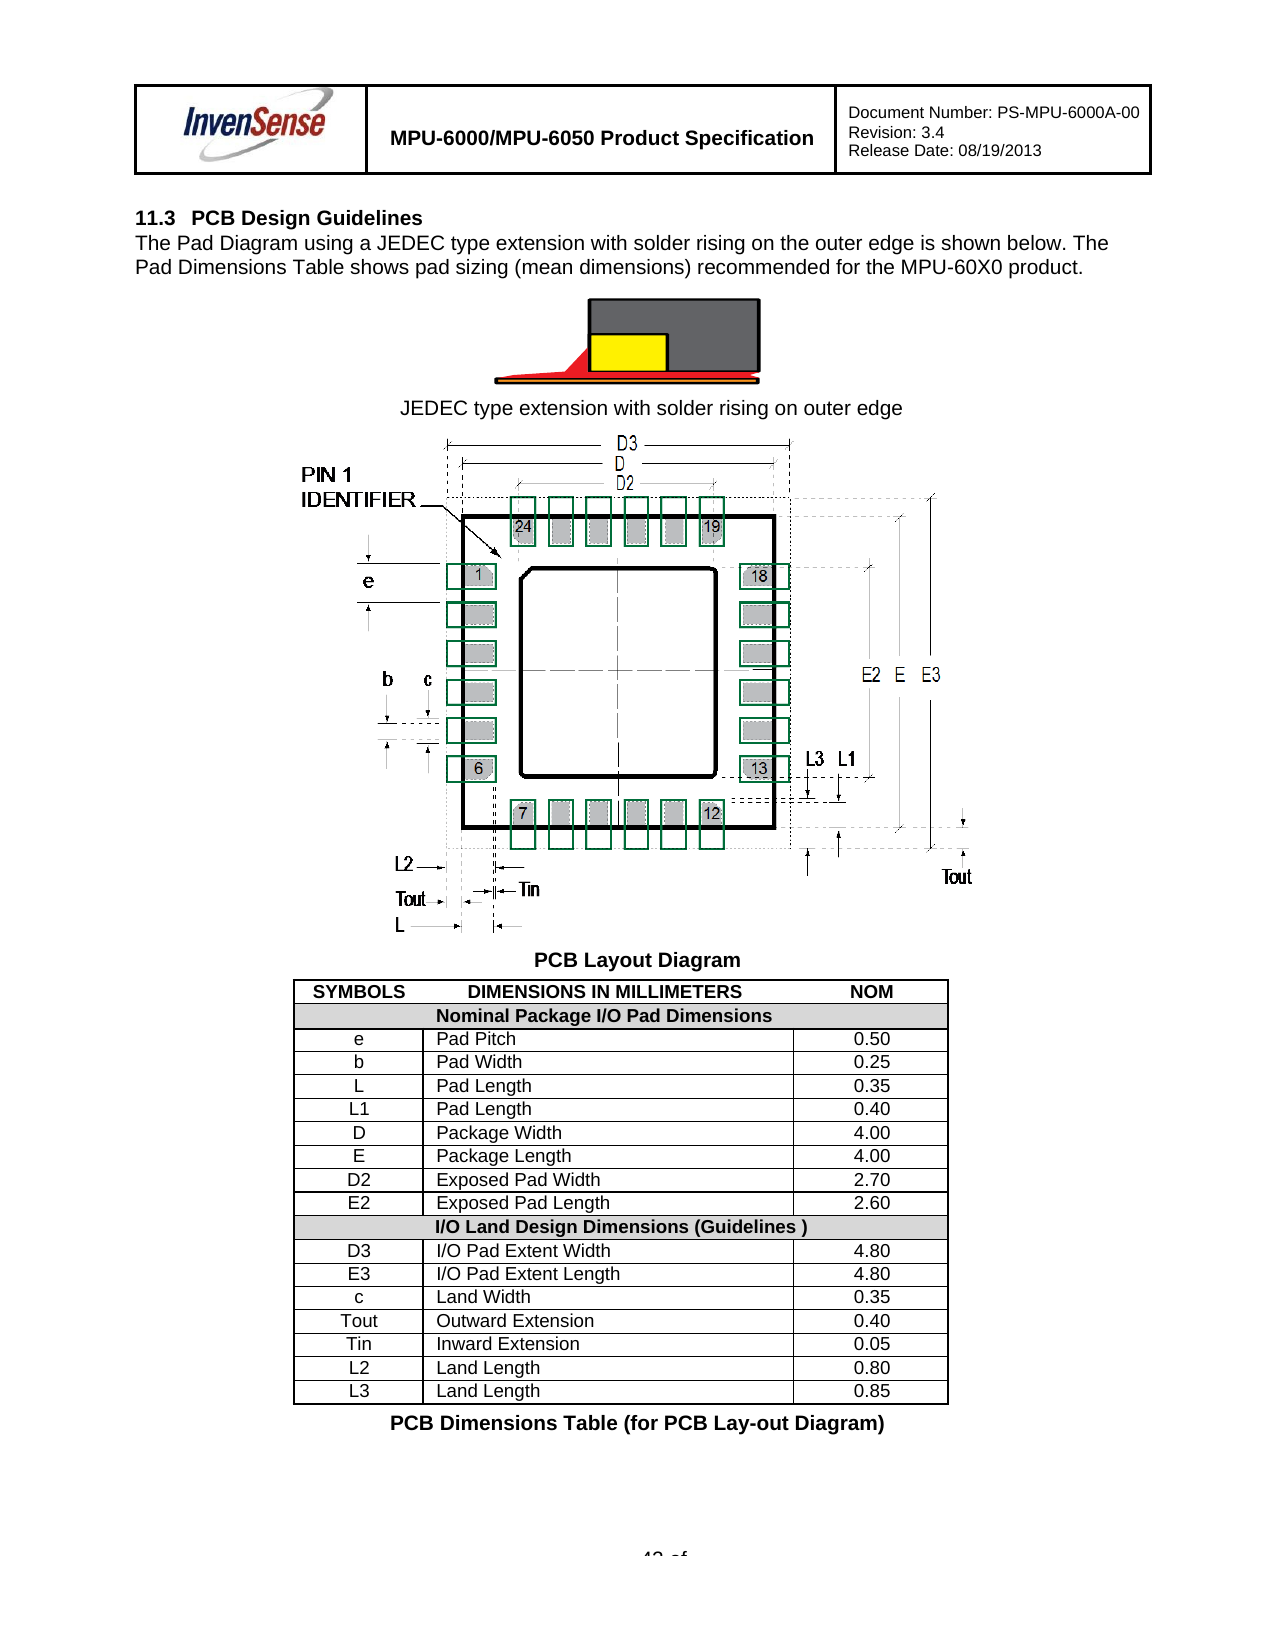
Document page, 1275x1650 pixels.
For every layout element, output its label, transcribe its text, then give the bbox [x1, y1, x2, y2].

text JEDEC type extension with solder rising on outer edge [400, 306, 1235, 420]
subtitle PCB Design Guidelines [135, 206, 1235, 230]
table_cell Package Length [424, 1146, 793, 1168]
picture [180, 87, 337, 163]
table_cell Exposed Pad Length [424, 1193, 793, 1215]
table_cell 0.40 [794, 1099, 947, 1121]
table_cell Pad Length [424, 1075, 793, 1098]
table_cell Land Length [424, 1381, 793, 1403]
table_cell 4.80 [794, 1240, 947, 1263]
table_cell D2 [295, 1169, 422, 1191]
table_cell I/O Pad Extent Length [424, 1264, 793, 1286]
table_header SYMBOLS DIMENSIONS IN MILLIMETERS NOM [295, 981, 947, 1003]
table_cell Pad Pitch [424, 1030, 793, 1051]
table_cell e [295, 1030, 422, 1051]
table_cell 4.00 [794, 1122, 947, 1144]
table_cell 0.85 [794, 1381, 947, 1403]
table_cell Pad Length [424, 1099, 793, 1121]
picture [302, 435, 972, 933]
table_cell Exposed Pad Width [424, 1169, 793, 1191]
table_cell L [295, 1075, 422, 1098]
table_cell D3 [295, 1240, 422, 1263]
table_cell Tin [295, 1334, 422, 1356]
table_cell 0.80 [794, 1357, 947, 1379]
table_cell Nominal Package I/O Pad Dimensions [295, 1004, 947, 1028]
table_cell 4.00 [794, 1146, 947, 1168]
subtitle PCB Layout Diagram [313, 933, 962, 972]
table_cell D [295, 1122, 422, 1144]
table_cell 0.35 [794, 1075, 947, 1098]
table_cell 4.80 [794, 1264, 947, 1286]
table_cell E3 [295, 1264, 422, 1286]
table_cell I/O Pad Extent Width [424, 1240, 793, 1263]
table_cell Inward Extension [424, 1334, 793, 1356]
table_cell 0.35 [794, 1287, 947, 1309]
table_cell 2.60 [794, 1193, 947, 1215]
table_cell Pad Width [424, 1052, 793, 1074]
table_cell 0.05 [794, 1334, 947, 1356]
table_cell c [295, 1287, 422, 1309]
table_cell E2 [295, 1193, 422, 1215]
table_cell E [295, 1146, 422, 1168]
table_cell Outward Extension [424, 1310, 793, 1333]
table_cell Package Width [424, 1122, 793, 1144]
table_cell Land Length [424, 1357, 793, 1379]
text PCB Dimensions Table (for PCB Lay-out Diagram) [390, 1411, 1235, 1435]
table_cell 2.70 [794, 1169, 947, 1191]
table_cell Land Width [424, 1287, 793, 1309]
table_cell L3 [295, 1381, 422, 1403]
table_cell Tout [295, 1310, 422, 1333]
text The Pad Diagram using a JEDEC type extension with solder rising on the outer edge is shown below. The Pad Dimensions Table shows pad sizing (mean dimensions) recommended for the MPU-60X0 product. [135, 231, 1140, 278]
table_cell 0.40 [794, 1310, 947, 1333]
table_cell 0.50 [794, 1030, 947, 1051]
table_cell L2 [295, 1357, 422, 1379]
table_cell b [295, 1052, 422, 1074]
table_cell 0.25 [794, 1052, 947, 1074]
table_cell L1 [295, 1099, 422, 1121]
table_cell I/O Land Design Dimensions (Guidelines ) [295, 1216, 947, 1239]
